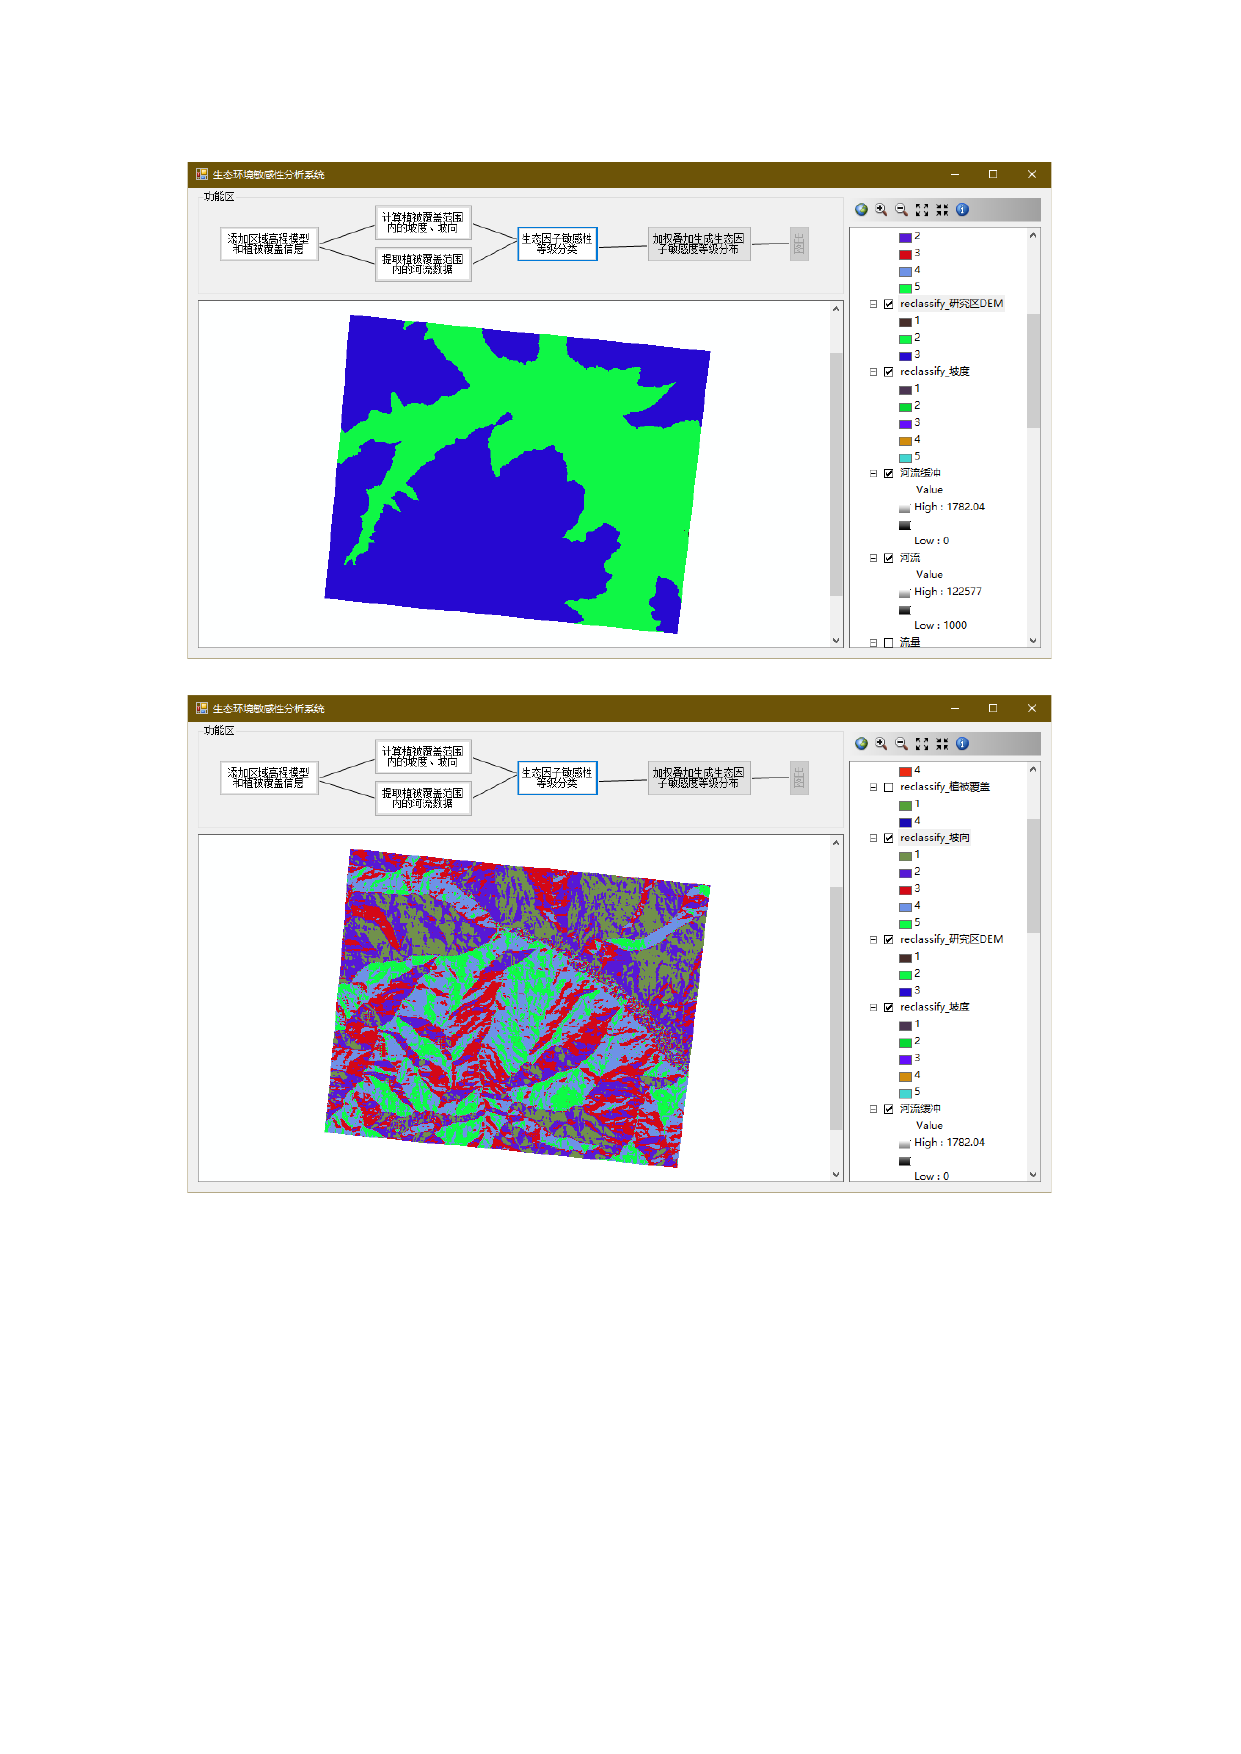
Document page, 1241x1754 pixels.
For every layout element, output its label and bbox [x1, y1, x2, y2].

picture [187, 162, 1052, 659]
picture [187, 695, 1052, 1193]
